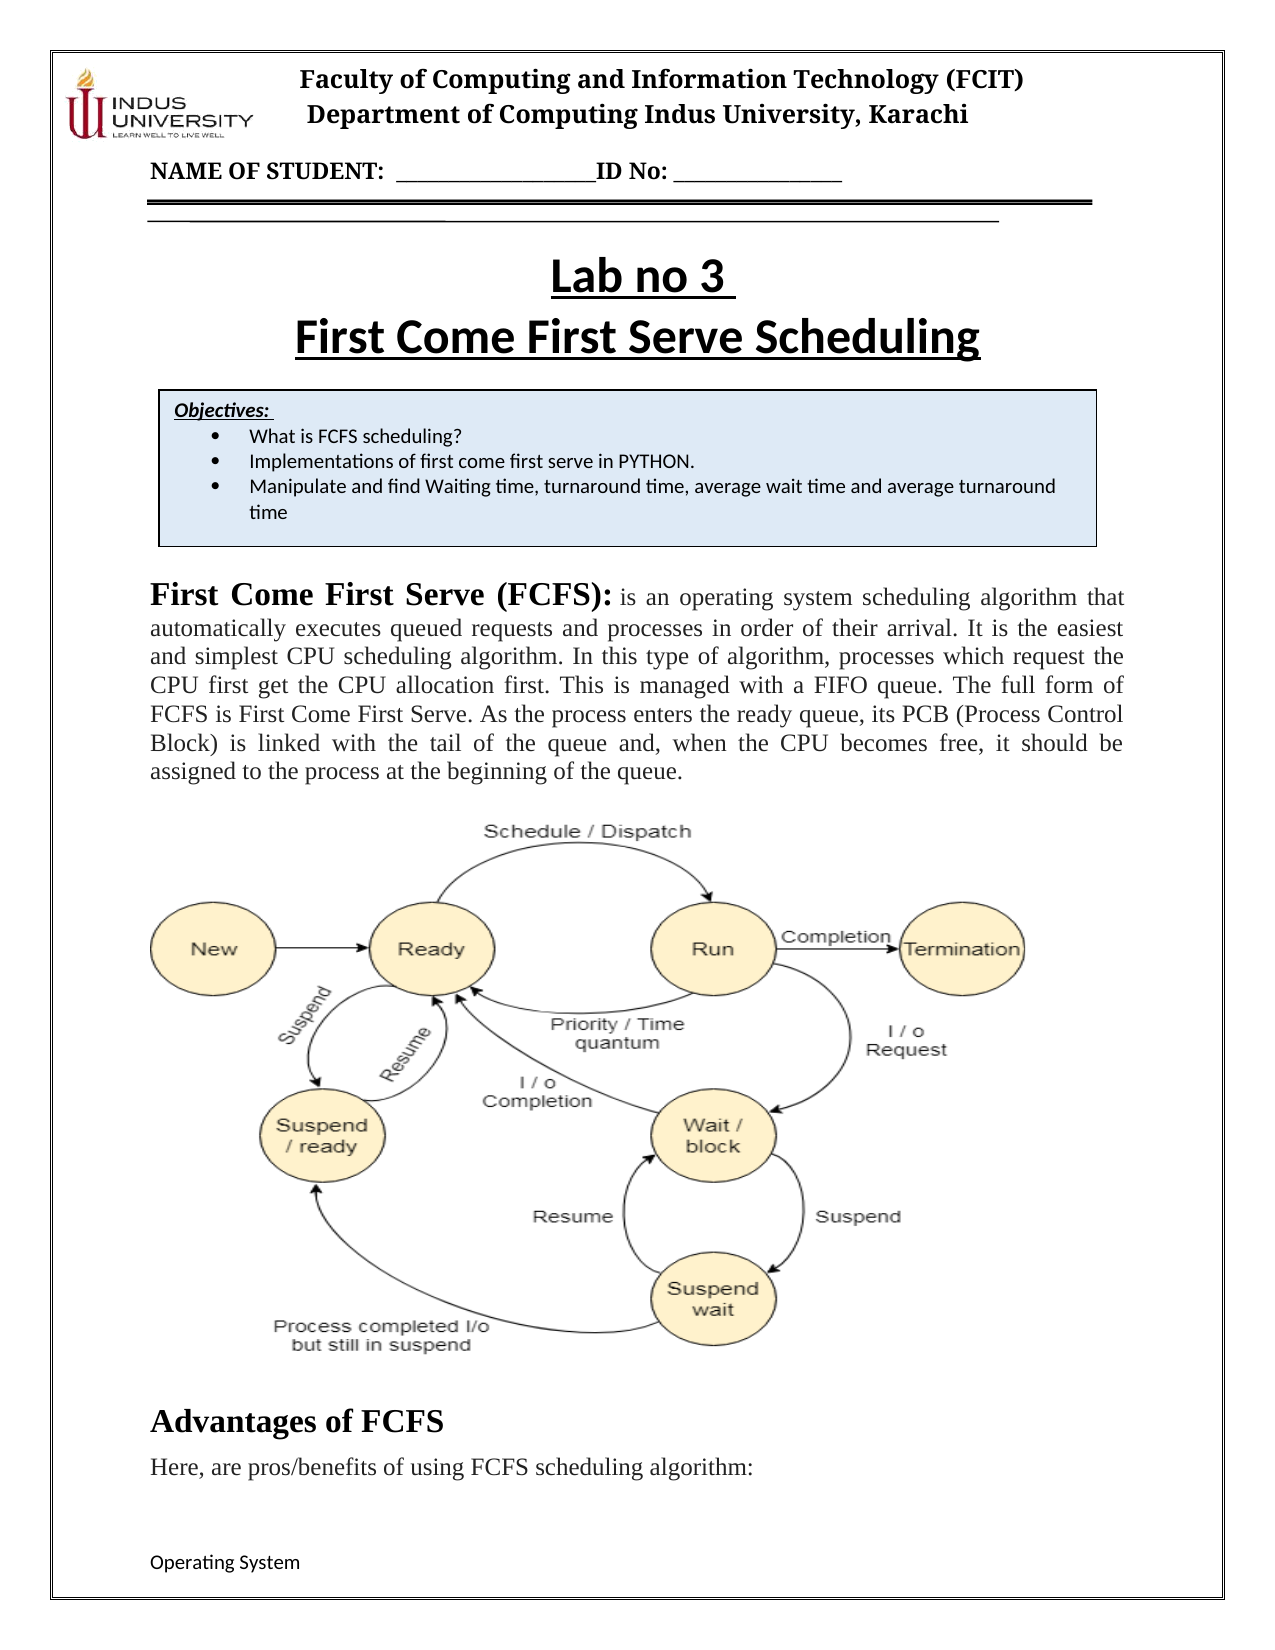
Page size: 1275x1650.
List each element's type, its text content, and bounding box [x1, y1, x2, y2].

picture [59, 54, 257, 154]
text First Come First Serve (FCFS): is an operating system scheduling algorithm that automatically executes queued requests and processes in order of their arrival. It is the easiest and simplest CPU scheduling algorithm. In this type of algorithm, processes which request the CPU first get the CPU allocation first. This is managed with a FIFO queue. The full form of FCFS is First Come First Serve. As the process enters the ready queue, its PCB (Process Control Block) is linked with the tail of the queue and, when the CPU becomes free, it should be assigned to the process at the beginning of the queue. [150, 574, 1125, 785]
text Lab no 3 [150, 244, 1125, 305]
picture [150, 819, 1025, 1373]
text Advantages of FCFS [150, 1401, 1125, 1440]
picture [147, 199, 1093, 205]
text Here, are pros/benefits of using FCFS scheduling algorithm: [150, 1452, 1125, 1481]
text First Come First Serve Scheduling [150, 305, 1125, 366]
